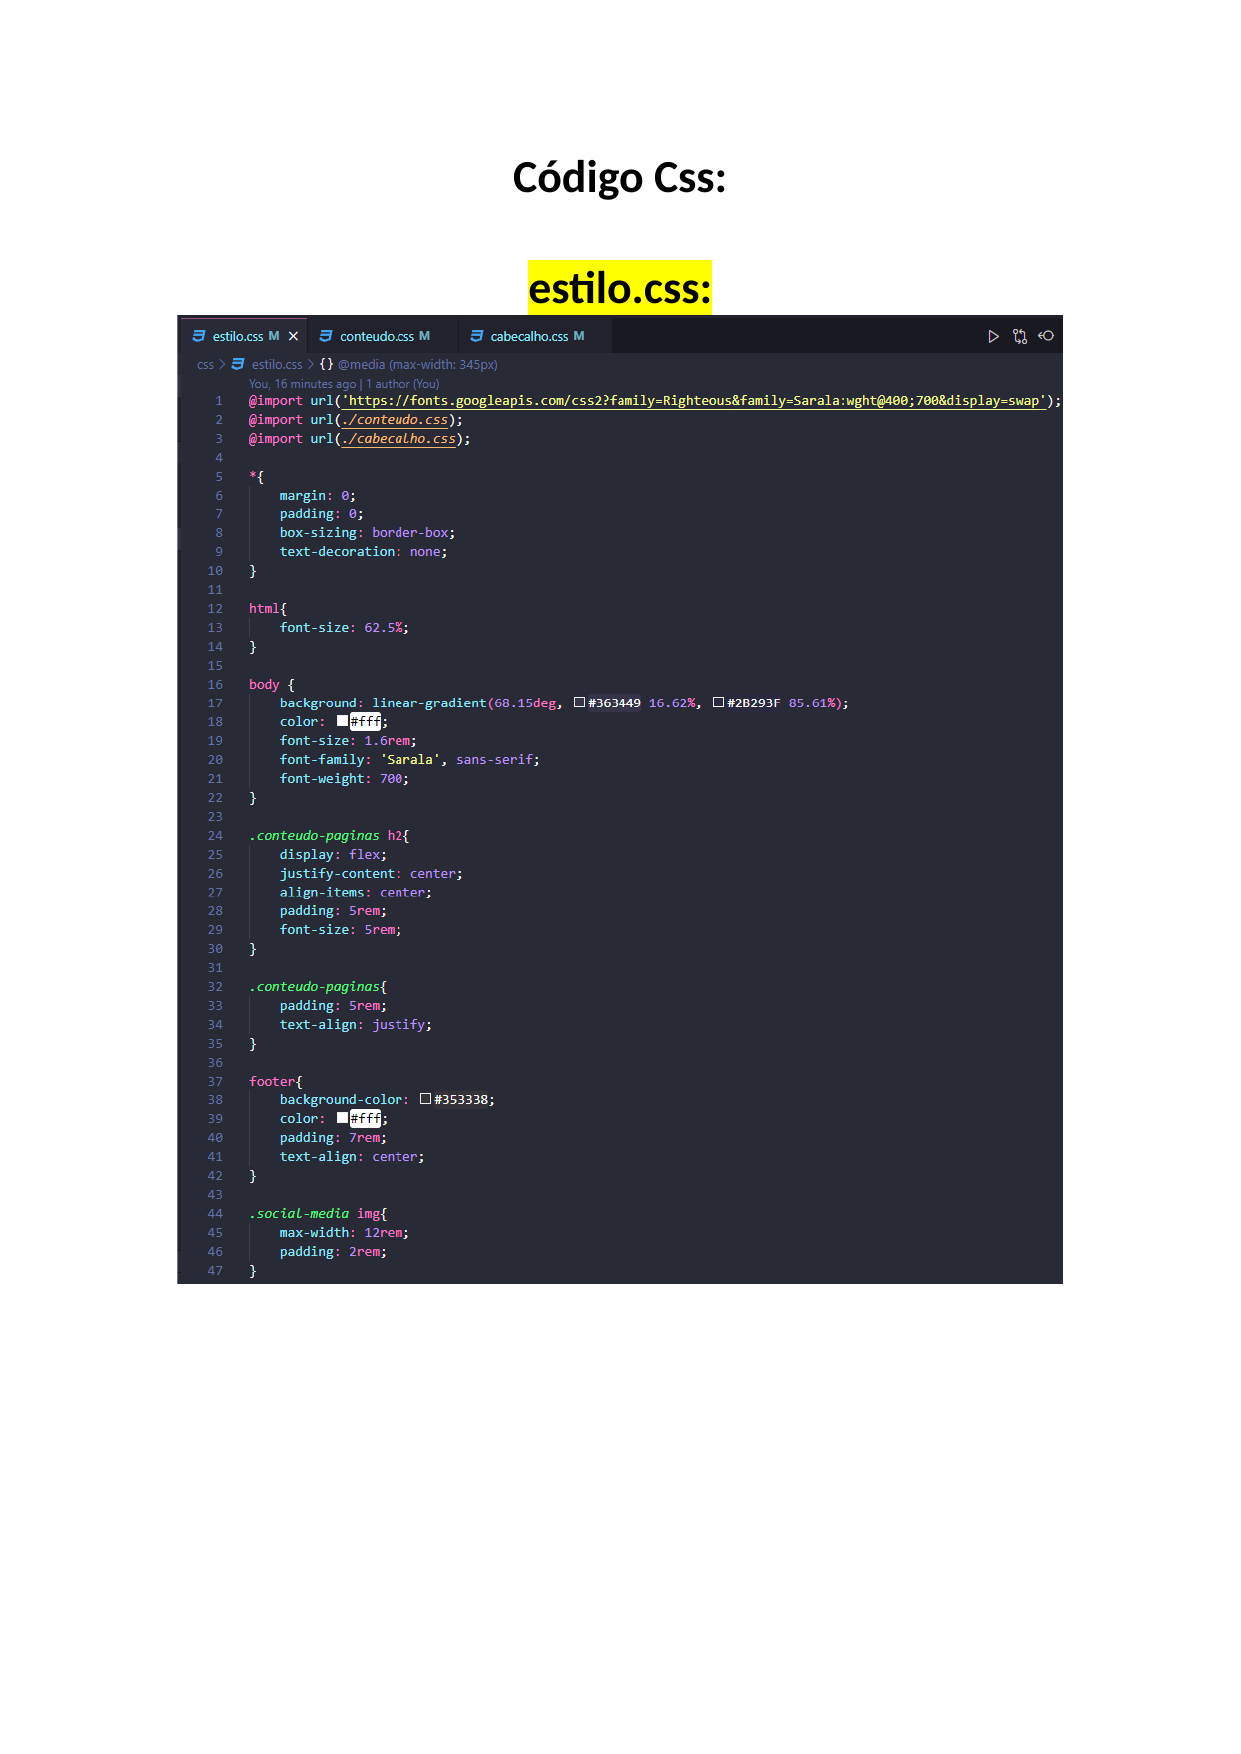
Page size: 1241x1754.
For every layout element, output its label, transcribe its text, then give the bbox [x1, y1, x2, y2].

text estilo.css: [177, 259, 1063, 315]
picture [177, 315, 1063, 1284]
text Código Css: [177, 148, 1063, 203]
